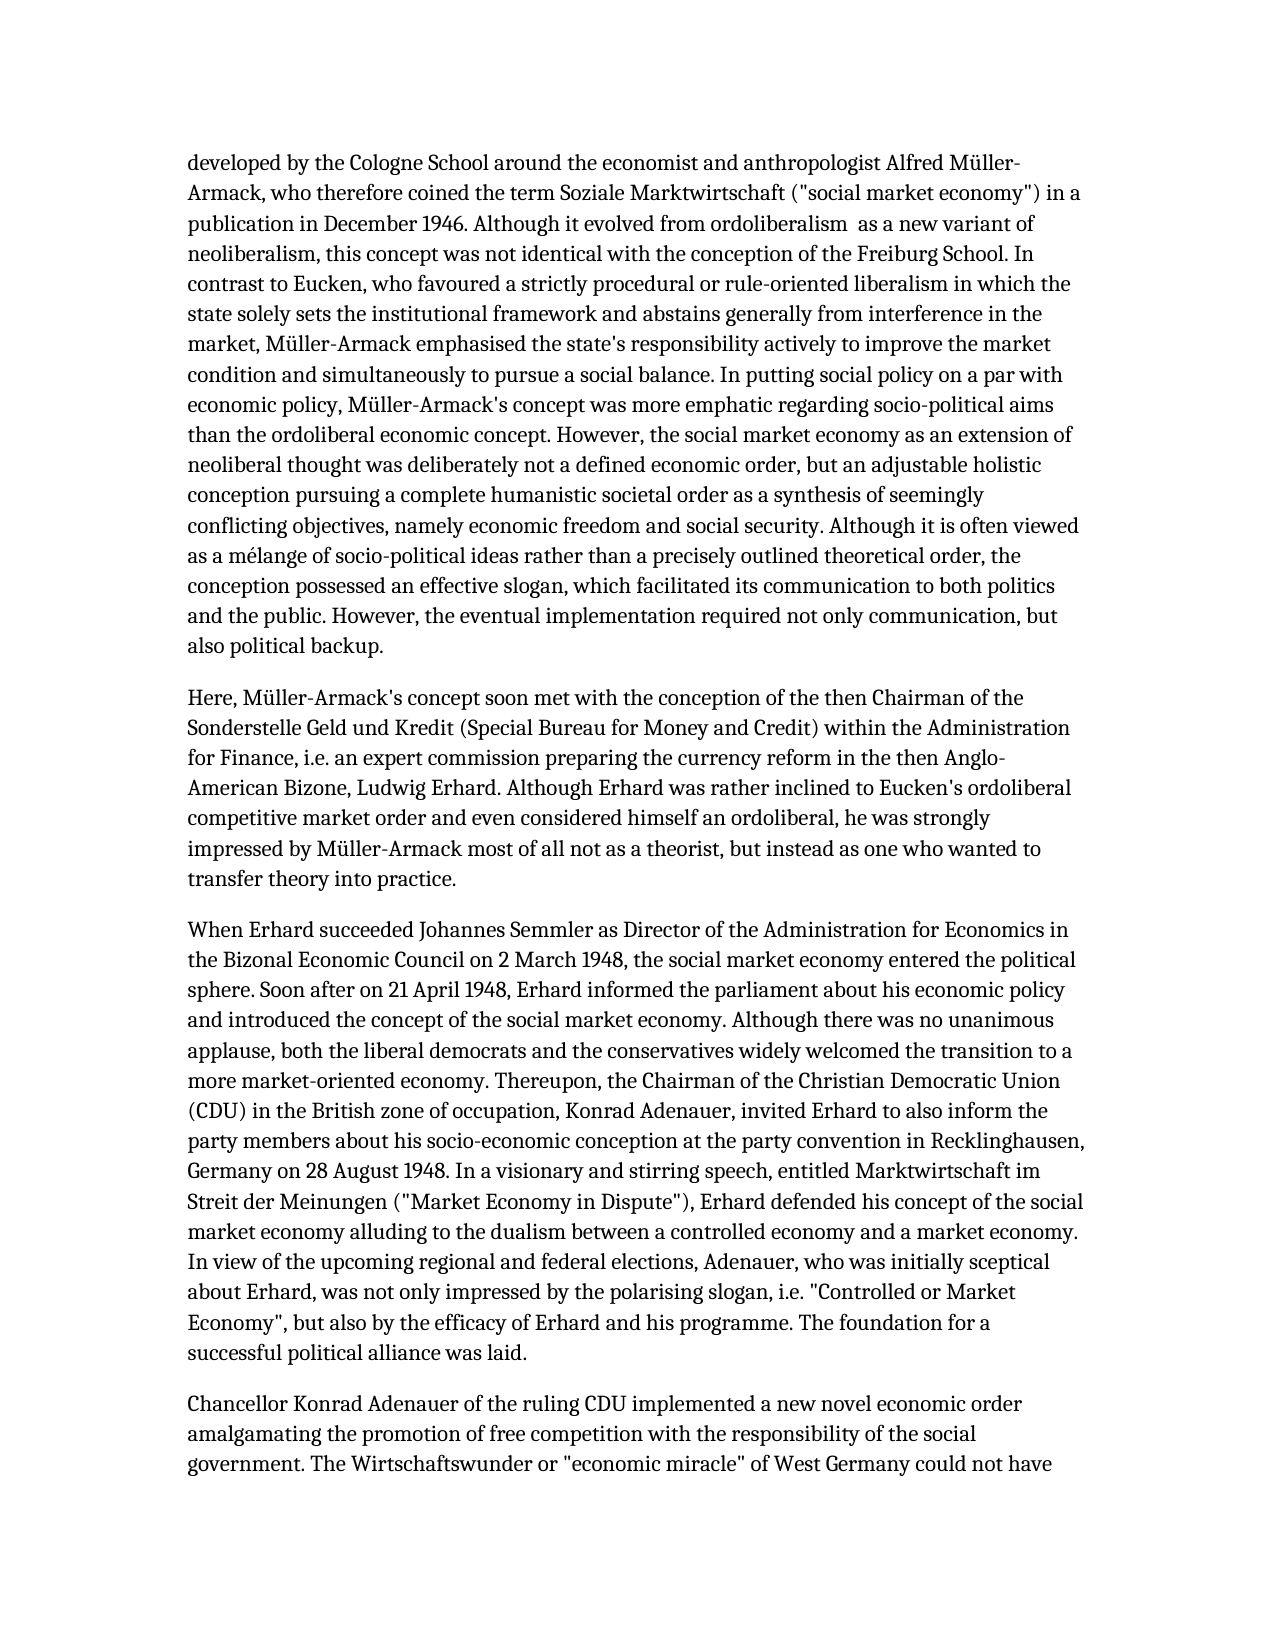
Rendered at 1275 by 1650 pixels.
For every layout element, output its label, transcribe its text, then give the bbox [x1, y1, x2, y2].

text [187, 1391, 1087, 1477]
text Here, Müller-Armack's concept soon met with the conception of the then Chairman of the Sonderstelle Geld und Kredit (Special Bureau for Money and Credit) within the Administration for Finance, i.e. an expert commission preparing the currency reform in the then Anglo-American Bizone, Ludwig Erhard. Although Erhard was rather inclined to Eucken's ordoliberal competitive market order and even considered himself an ordoliberal, he was strongly impressed by Müller-Armack most of all not as a theorist, but instead as one who wanted to transfer theory into practice. [187, 684, 1087, 892]
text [187, 150, 1087, 660]
text When Erhard succeeded Johannes Semmler as Director of the Administration for Economics in the Bizonal Economic Council on 2 March 1948, the social market economy entered the political sphere. Soon after on 21 April 1948, Erhard informed the parliament about his economic policy and introduced the concept of the social market economy. Although there was no unanimous applause, both the liberal democrats and the conservatives widely welcomed the transition to a more market-oriented economy. Thereupon, the Chairman of the Christian Democratic Union (CDU) in the British zone of occupation, Konrad Adenauer, invited Erhard to also inform the party members about his socio-economic conception at the party convention in Recklinghausen, Germany on 28 August 1948. In a visionary and stirring speech, entitled Marktwirtschaft im Streit der Meinungen ("Market Economy in Dispute"), Erhard defended his concept of the social market economy alluding to the dualism between a controlled economy and a market economy. In view of the upcoming regional and federal elections, Adenauer, who was initially sceptical about Erhard, was not only impressed by the polarising slogan, i.e. "Controlled or Market Economy", but also by the efficacy of Erhard and his programme. The foundation for a successful political alliance was laid. [187, 917, 1087, 1366]
